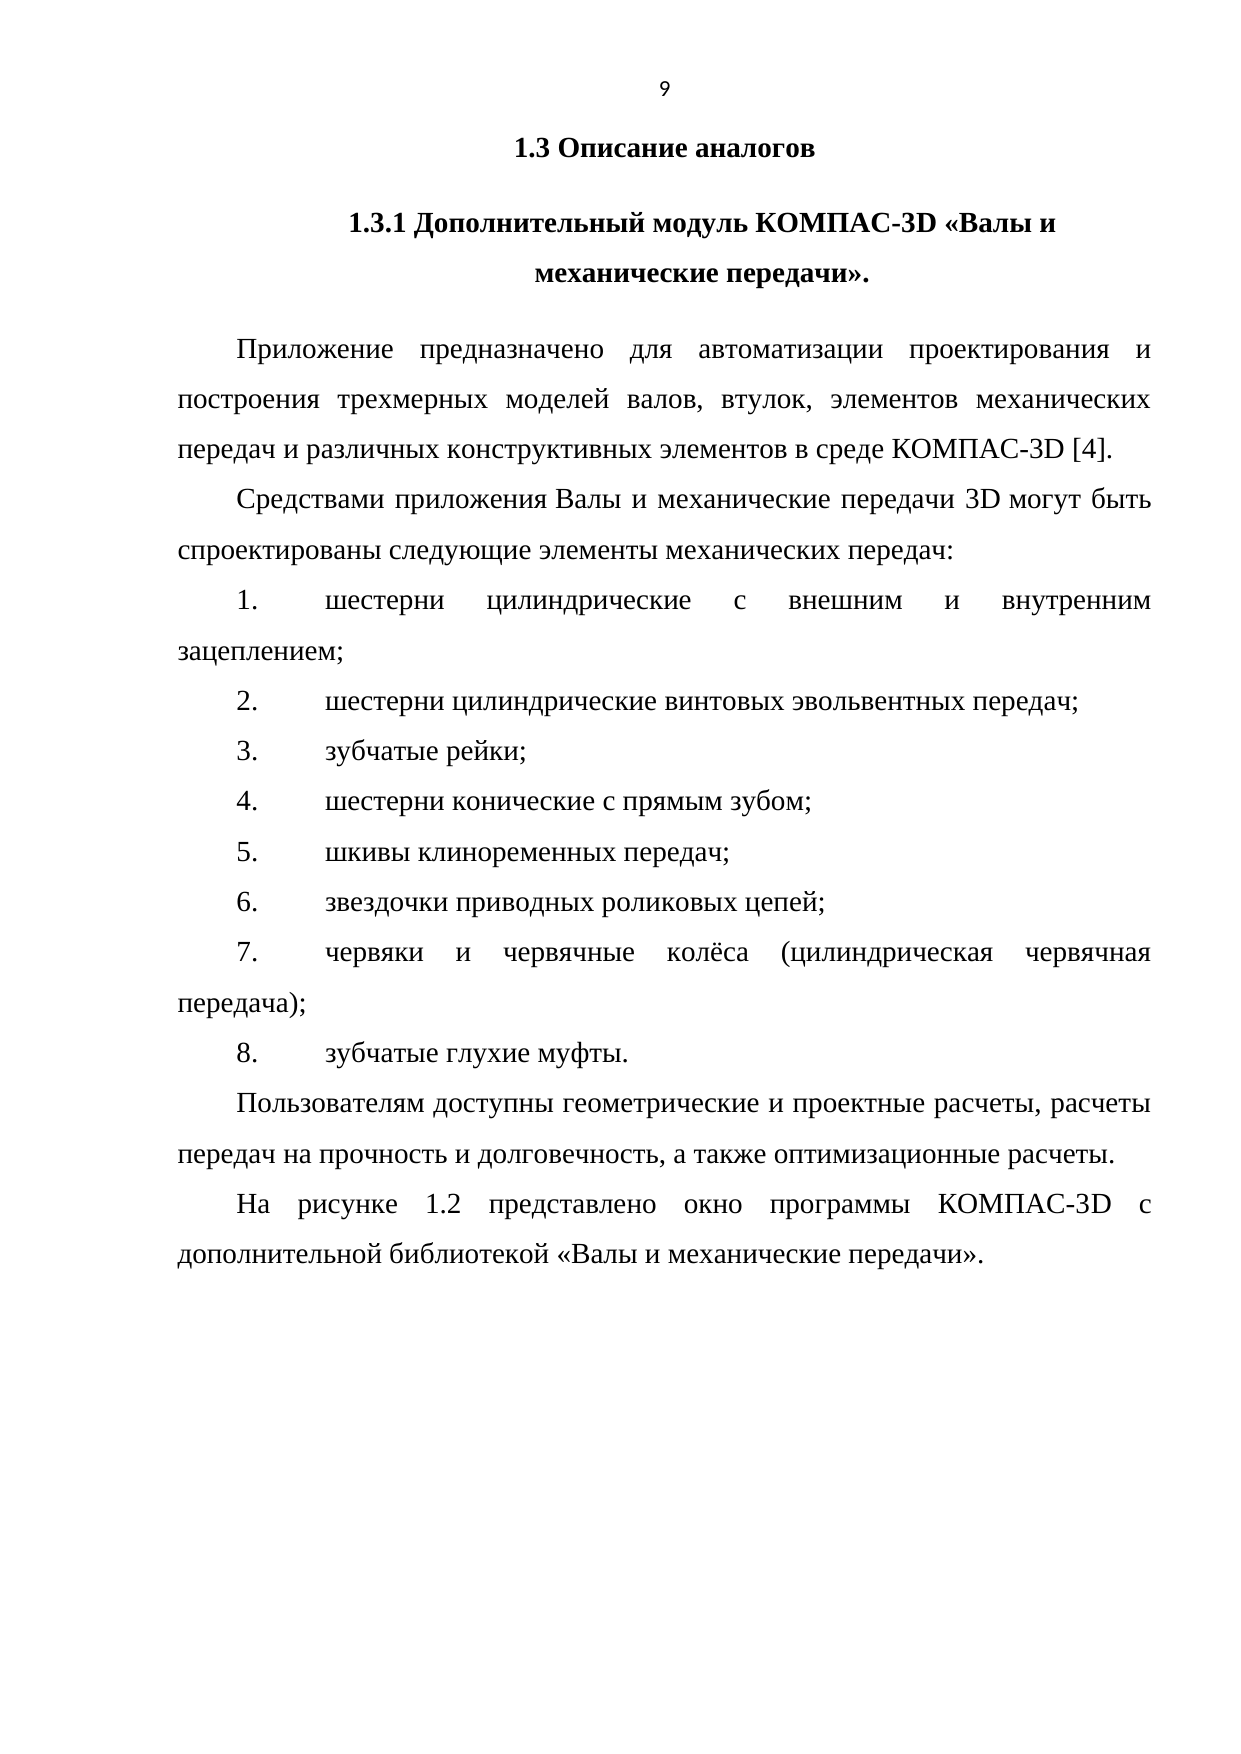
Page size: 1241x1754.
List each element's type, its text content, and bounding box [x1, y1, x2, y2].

list зубчатые глухие муфты. [177, 1035, 1152, 1069]
text Средствами приложения Валы и механические передачи 3D могут быть спроектированы следующие элементы механических передач: [177, 482, 1152, 566]
list червяки и червячные колёса (цилиндрическая червячная передача); [177, 934, 1152, 1018]
list шестерни цилиндрические винтовых эвольвентных передач; [177, 683, 1152, 716]
list звездочки приводных роликовых цепей; [177, 884, 1152, 918]
list шестерни цилиндрические с внешним и внутренним зацеплением; [177, 582, 1152, 666]
text На рисунке 1.2 представлено окно программы КОМПАС-3D с дополнительной библиотекой «Валы и механические передачи». [177, 1186, 1152, 1270]
subtitle 1.3.1 Дополнительный модуль КОМПАС-3D «Валы и механические передачи». [252, 205, 1152, 289]
list шестерни конические с прямым зубом; [177, 783, 1152, 817]
list шкивы клиноременных передач; [177, 834, 1152, 867]
text Пользователям доступны геометрические и проектные расчеты, расчеты передач на прочность и долговечность, а также оптимизационные расчеты. [177, 1085, 1152, 1169]
list зубчатые рейки; [177, 733, 1152, 767]
text Приложение предназначено для автоматизации проектирования и построения трехмерных моделей валов, втулок, элементов механических передач и различных конструктивных элементов в среде КОМПАС-3D [4]. [177, 331, 1152, 465]
subtitle Описание аналогов [177, 130, 1152, 163]
